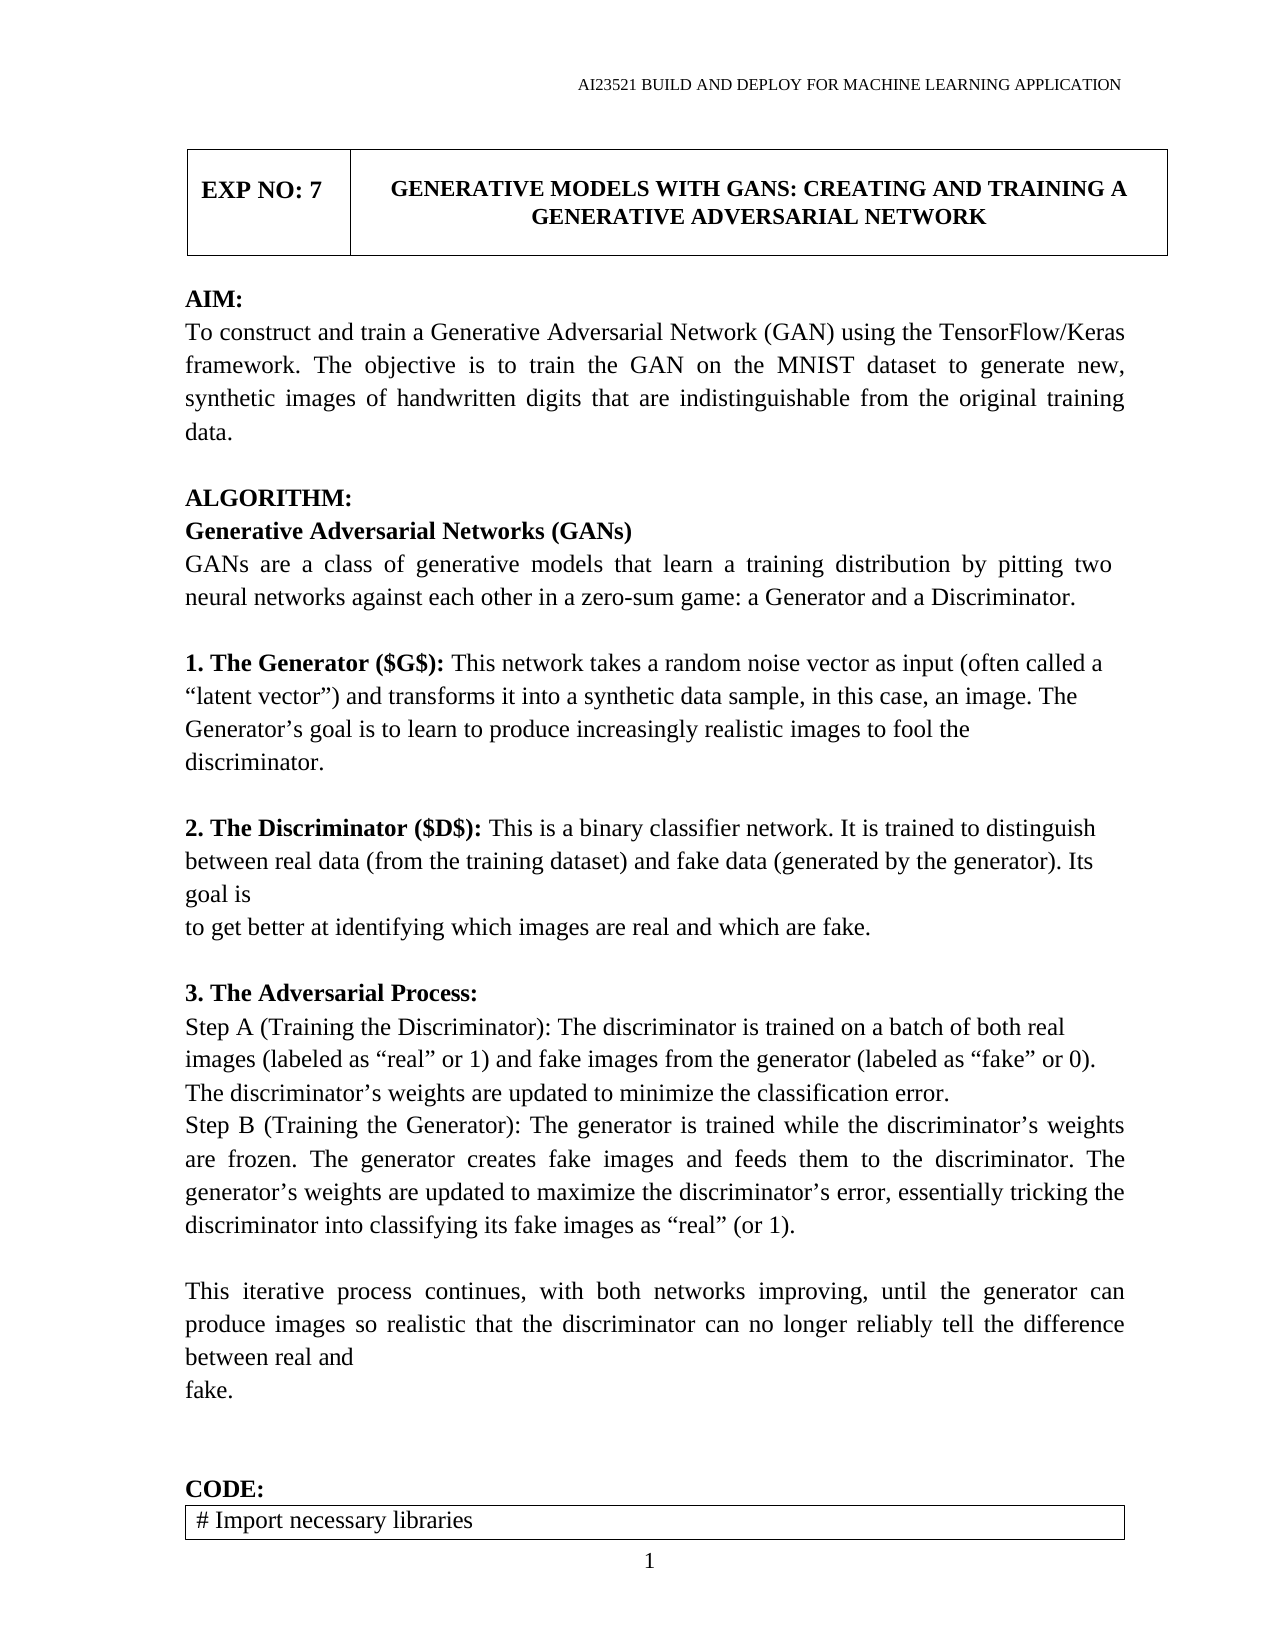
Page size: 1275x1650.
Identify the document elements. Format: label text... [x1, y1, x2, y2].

text Step B (Training the Generator): The generator is trained while the discriminator’s weights are frozen. The generator creates fake images and feeds them to the discriminator. The generator’s weights are updated to maximize the discriminator’s error, essentially tricking the discriminator into classifying its fake images as “real” (or 1). [185, 1111, 1126, 1238]
text to get better at identifying which images are real and which are fake. [185, 912, 1200, 941]
text To construct and train a Generative Adversarial Network (GAN) using the TensorFlow/Keras framework. The objective is to train the GAN on the MNIST dataset to generate new, synthetic images of handwritten digits that are indistinguishable from the original training data. [185, 317, 1125, 445]
table_header GENERATIVE MODELS WITH GANS: CREATING AND TRAINING A GENERATIVE ADVERSARIAL NETWORK [351, 150, 1167, 255]
subtitle ALGORITHM: [185, 483, 1200, 511]
subtitle AIM: [185, 284, 1200, 313]
text Step A (Training the Discriminator): The discriminator is trained on a batch of both real images (labeled as “real” or 1) and fake images from the generator (labeled as “fake” or 0). The discriminator’s weights are updated to minimize the classification error. [185, 1012, 1113, 1106]
subtitle CODE: [185, 1474, 1200, 1503]
text fake. [185, 1375, 1200, 1404]
text GANs are a class of generative models that learn a training distribution by pitting two neural networks against each other in a zero-sum game: a Generator and a Discriminator. [185, 549, 1112, 611]
list The Generator ($G$): This network takes a random noise vector as input (often called a “latent vector”) and transforms it into a synthetic data sample, in this case, an image. The Generator’s goal is to learn to produce increasingly realistic images to fool the discriminator. [185, 648, 1115, 776]
text This iterative process continues, with both networks improving, until the generator can produce images so realistic that the discriminator can no longer reliably tell the difference between real and [185, 1276, 1125, 1371]
text Generative Adversarial Networks (GANs) [185, 516, 1200, 545]
subtitle The Adversarial Process: [185, 978, 1200, 1007]
table_header EXP NO: 7 [188, 150, 350, 255]
list The Discriminator ($D$): This is a binary classifier network. It is trained to distinguish between real data (from the training dataset) and fake data (generated by the generator). Its goal is [185, 813, 1125, 908]
